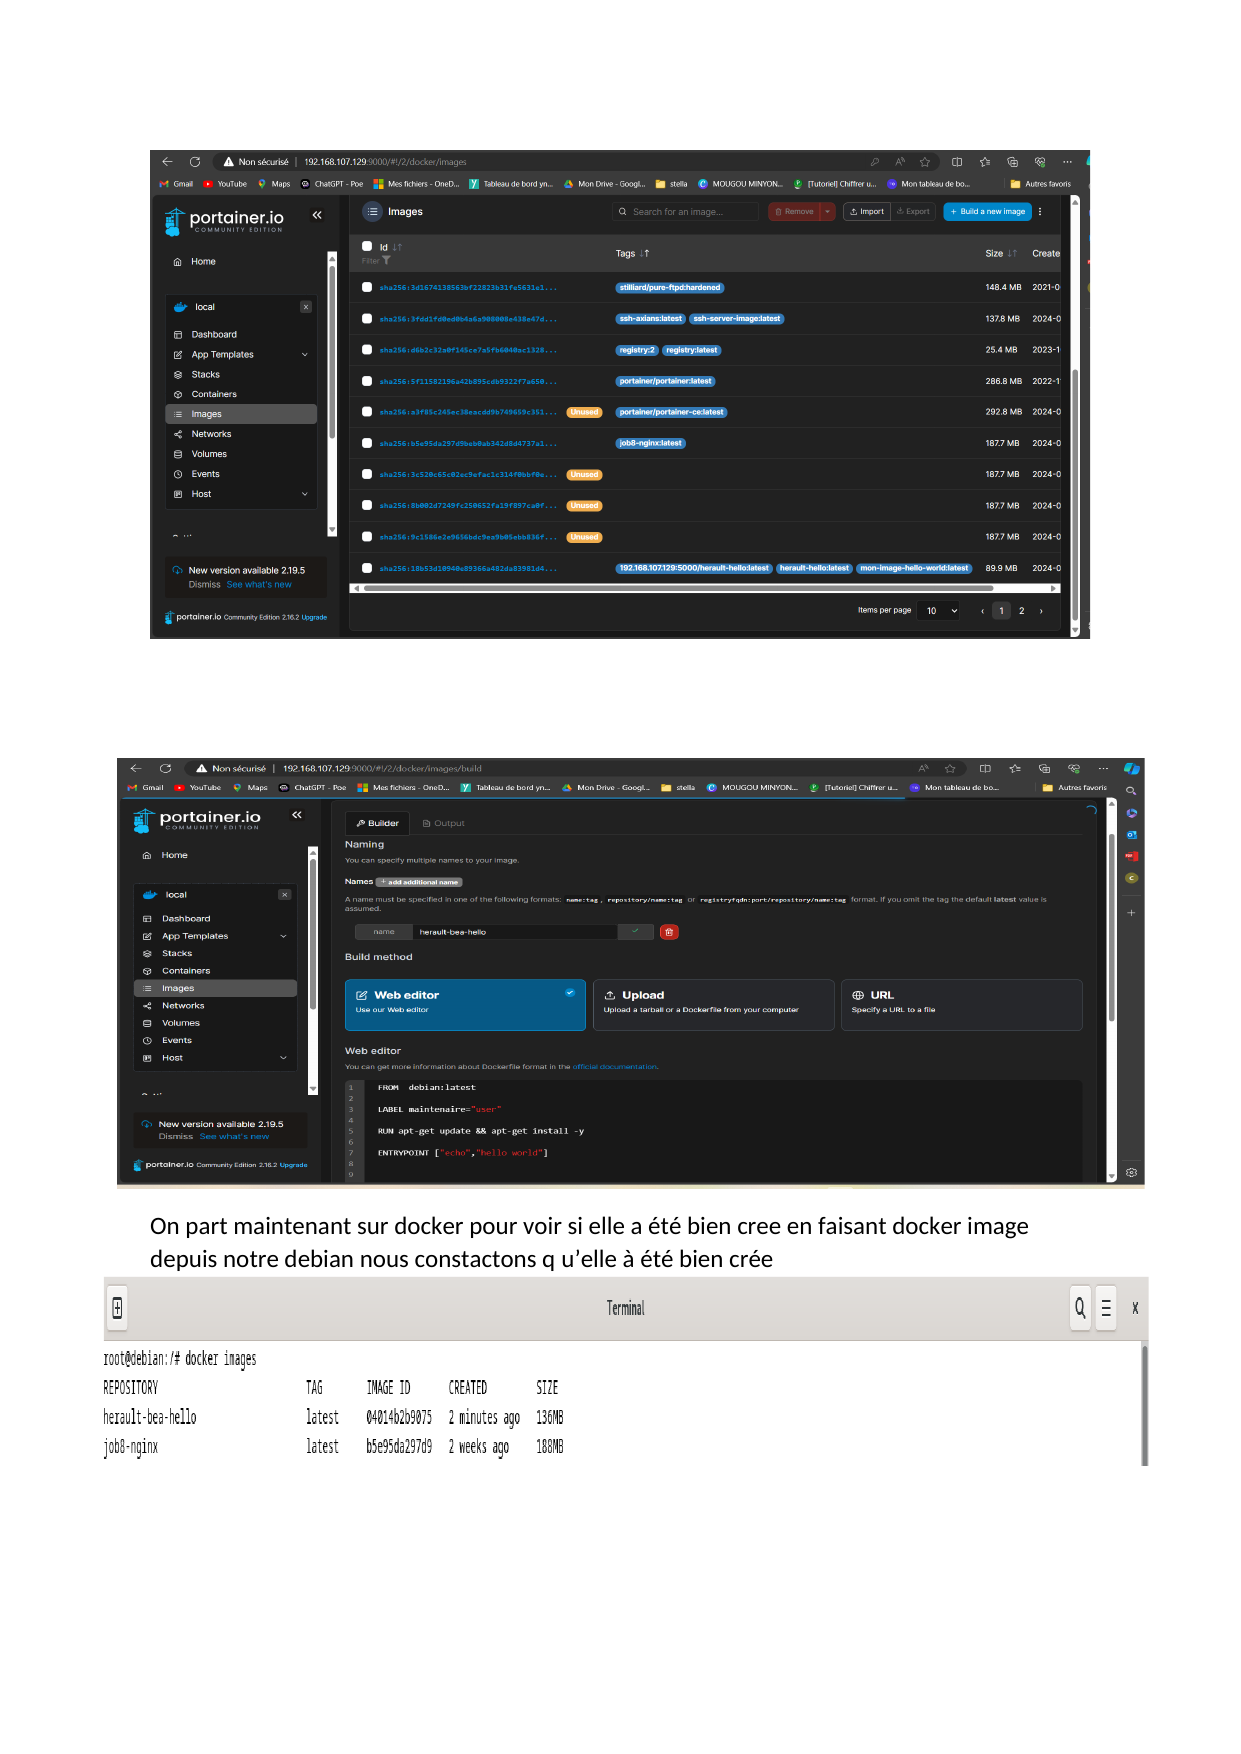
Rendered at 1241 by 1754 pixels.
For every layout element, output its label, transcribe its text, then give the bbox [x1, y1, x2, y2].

picture [117, 758, 1145, 1189]
picture [103, 1276, 1149, 1466]
text On part maintenant sur docker pour voir si elle a été bien cree en faisant docker image depuis notre debian nous constactons q u’elle à été bien crée [150, 1189, 1090, 1274]
picture [150, 150, 1091, 639]
